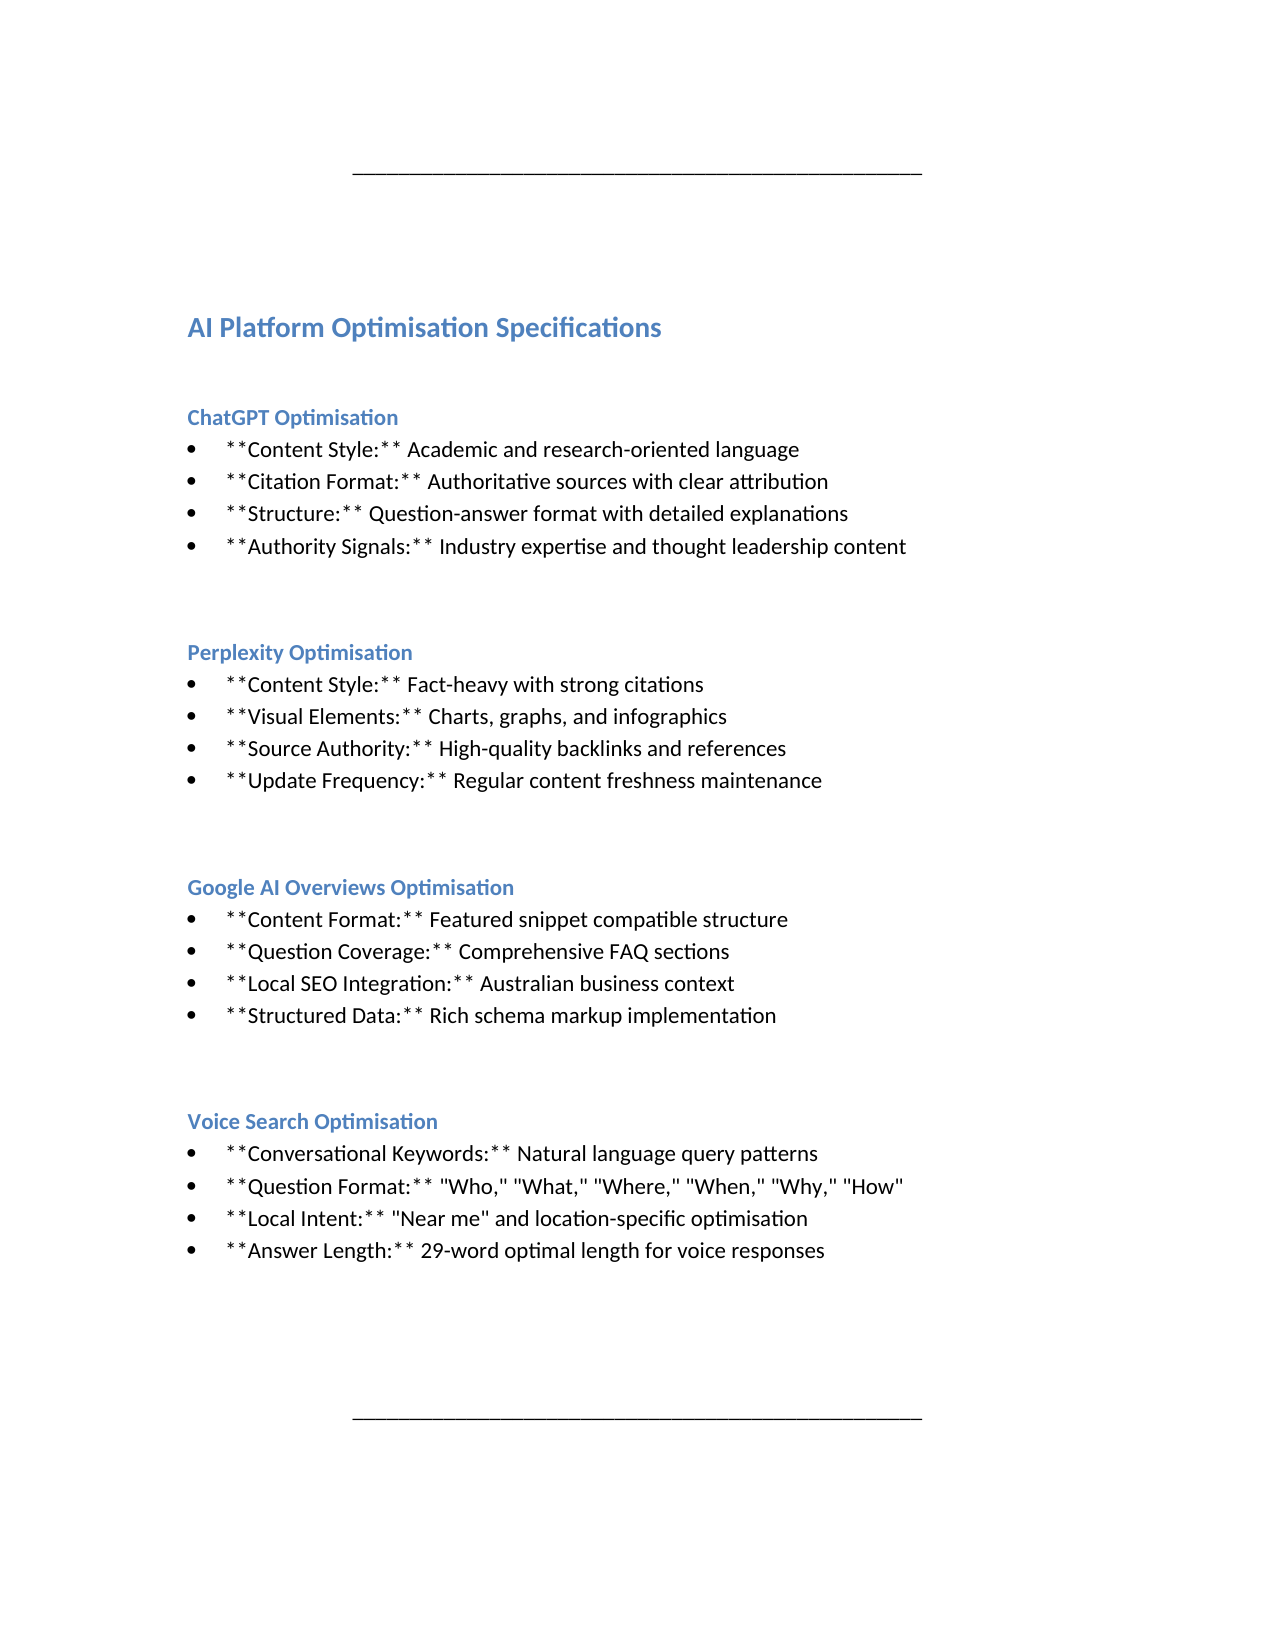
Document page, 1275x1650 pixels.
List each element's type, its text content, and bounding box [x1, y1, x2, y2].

subtitle Voice Search Optimisation [187, 1107, 1087, 1135]
list **Content Style:** Academic and research-oriented language [187, 435, 1087, 463]
text __________________________________________________ [187, 150, 1087, 178]
list **Structured Data:** Rich schema markup implementation [187, 1001, 1087, 1029]
list **Visual Elements:** Charts, graphs, and infographics [187, 702, 1087, 730]
list **Answer Length:** 29-word optimal length for voice responses [187, 1236, 1087, 1264]
list **Question Format:** "Who," "What," "Where," "When," "Why," "How" [187, 1172, 1087, 1200]
list **Content Style:** Fact-heavy with strong citations [187, 670, 1087, 698]
list **Source Authority:** High-quality backlinks and references [187, 734, 1087, 762]
subtitle AI Platform Optimisation Specifications [187, 309, 1087, 345]
list **Update Frequency:** Regular content freshness maintenance [187, 767, 1087, 794]
list **Content Format:** Featured snippet compatible structure [187, 905, 1087, 933]
list **Local SEO Integration:** Australian business context [187, 969, 1087, 997]
list **Conversational Keywords:** Natural language query patterns [187, 1139, 1087, 1168]
subtitle ChatGPT Optimisation [187, 403, 1087, 431]
list **Local Intent:** "Near me" and location-specific optimisation [187, 1204, 1087, 1232]
subtitle Google AI Overviews Optimisation [187, 873, 1087, 901]
text __________________________________________________ [187, 1395, 1087, 1423]
list **Structure:** Question-answer format with detailed explanations [187, 499, 1087, 528]
subtitle Perplexity Optimisation [187, 638, 1087, 666]
list **Citation Format:** Authoritative sources with clear attribution [187, 467, 1087, 495]
list **Authority Signals:** Industry expertise and thought leadership content [187, 532, 1087, 560]
list **Question Coverage:** Comprehensive FAQ sections [187, 937, 1087, 965]
